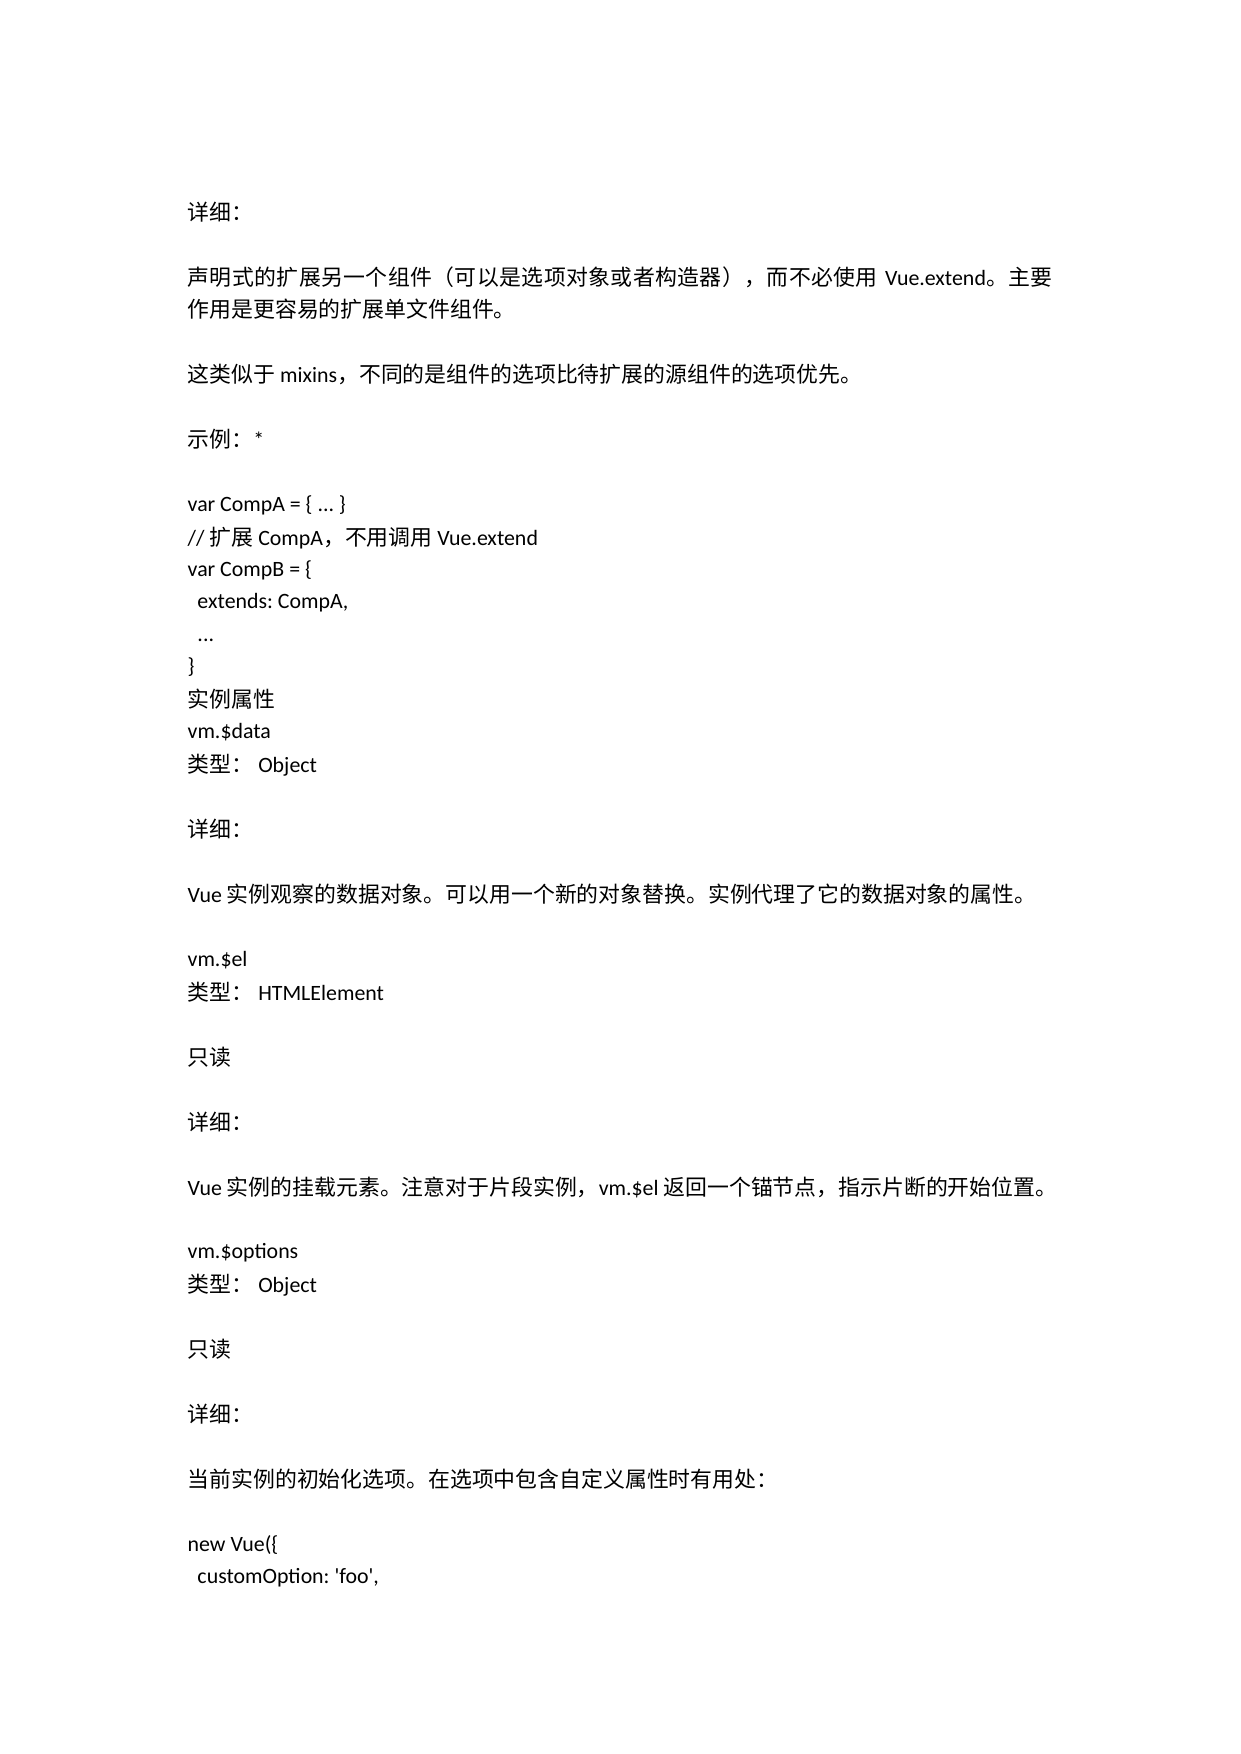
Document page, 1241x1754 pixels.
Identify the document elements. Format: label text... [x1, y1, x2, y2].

text 详细： [187, 812, 1053, 844]
text Vue 实例观察的数据对象。可以用一个新的对象替换。实例代理了它的数据对象的属性。 [187, 877, 1053, 909]
text extends: CompA, [187, 584, 1053, 617]
text 只读 [187, 1039, 1053, 1072]
text var CompB = { [187, 552, 1053, 584]
text 详细： [187, 194, 1053, 227]
text 详细： [187, 1104, 1053, 1137]
text 这类似于 mixins，不同的是组件的选项比待扩展的源组件的选项优先。 [187, 357, 1053, 389]
text 实例属性 [187, 682, 1053, 714]
text 详细： [187, 1397, 1053, 1429]
text Vue 实例的挂载元素。注意对于片段实例，vm.$el 返回一个锚节点，指示片断的开始位置。 [187, 1169, 1053, 1202]
text vm.$options [187, 1234, 1053, 1267]
text 只读 [187, 1332, 1053, 1364]
text var CompA = { ... } [187, 487, 1053, 519]
text ... [187, 617, 1053, 649]
text new Vue({ [187, 1527, 1053, 1559]
text customOption: 'foo', [187, 1559, 1053, 1592]
text } [187, 649, 1053, 682]
text 类型： Object [187, 747, 1053, 779]
text 类型： Object [187, 1267, 1053, 1299]
text 示例：* [187, 422, 1053, 454]
text 当前实例的初始化选项。在选项中包含自定义属性时有用处： [187, 1462, 1053, 1494]
text vm.$el [187, 942, 1053, 974]
text // 扩展 CompA，不用调用 Vue.extend [187, 519, 1053, 552]
text vm.$data [187, 714, 1053, 747]
text 类型： HTMLElement [187, 974, 1053, 1007]
text 声明式的扩展另一个组件（可以是选项对象或者构造器），而不必使用 Vue.extend。主要作用是更容易的扩展单文件组件。 [187, 259, 1053, 324]
